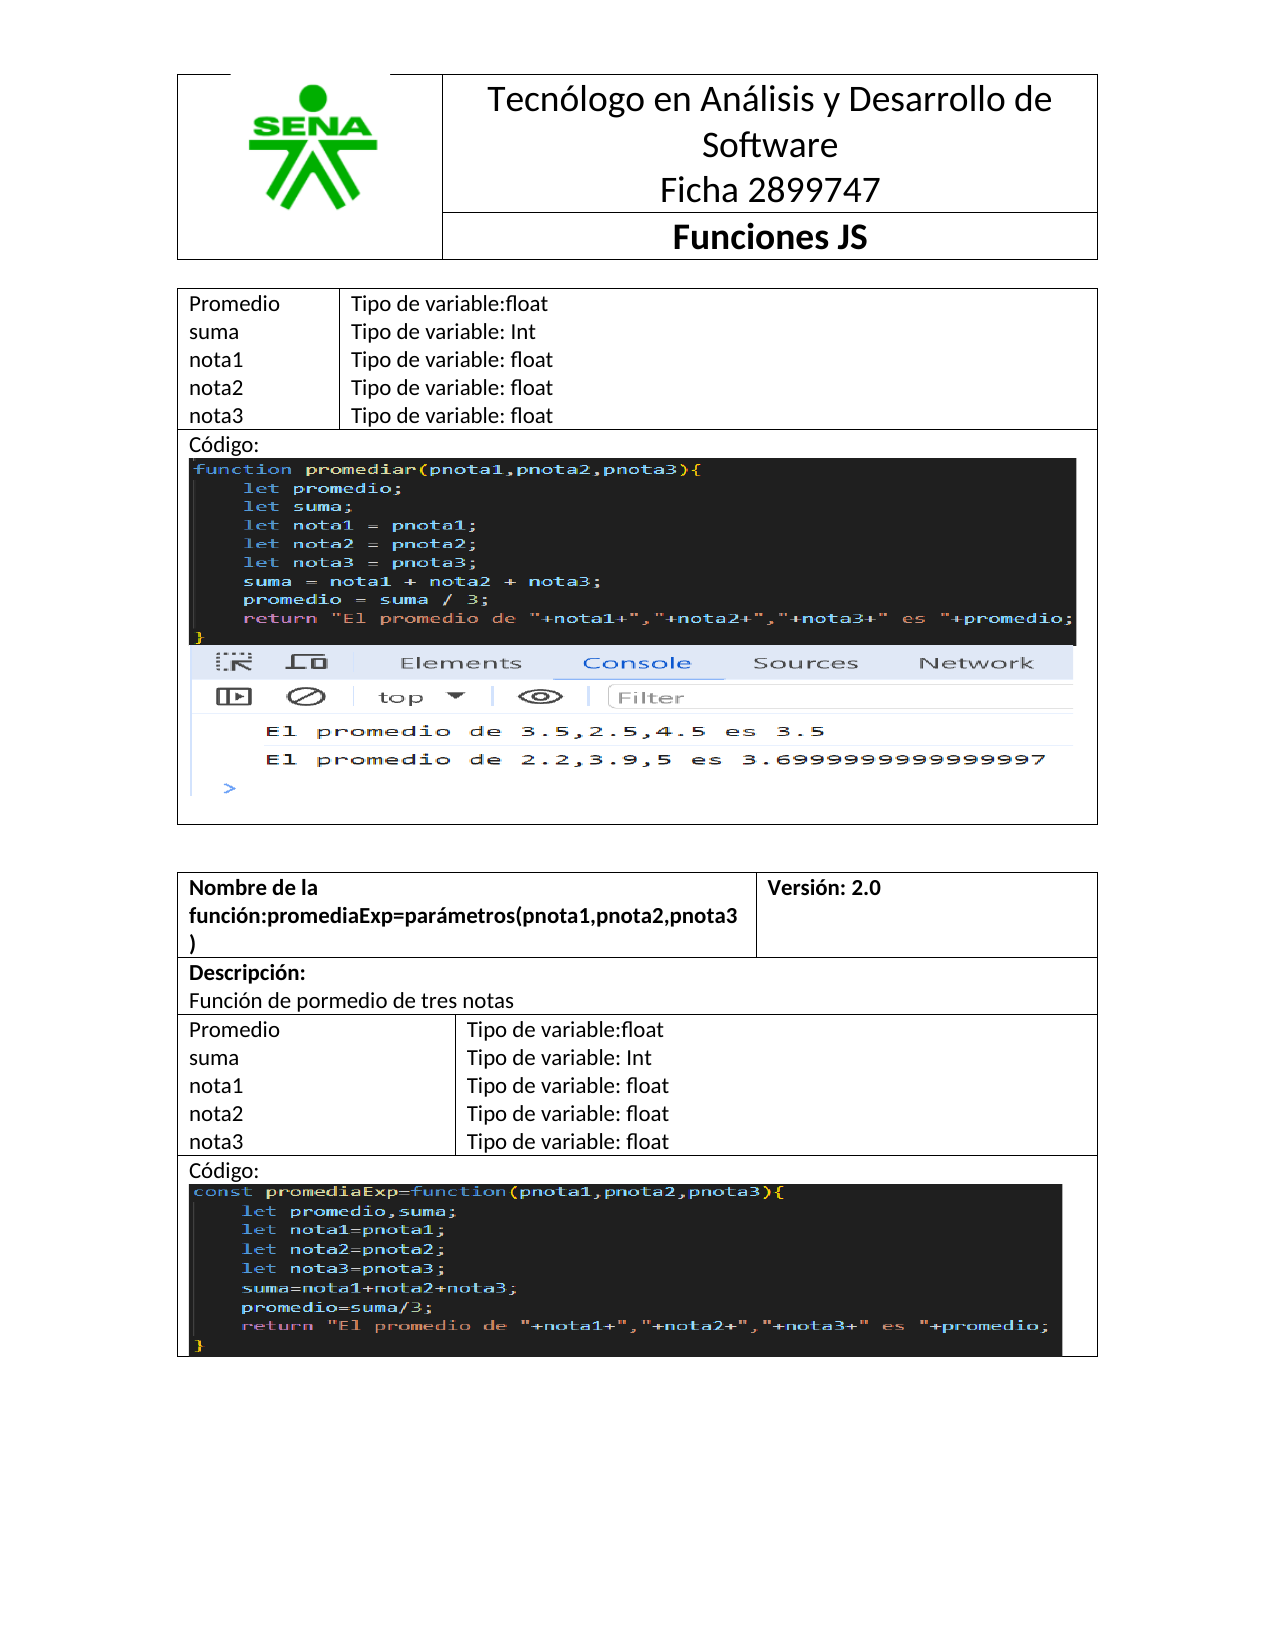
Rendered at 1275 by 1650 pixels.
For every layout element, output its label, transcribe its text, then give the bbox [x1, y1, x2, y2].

table_cell Código: [178, 430, 1097, 824]
table_cell Descripción: Función de pormedio de tres notas [178, 958, 1097, 1014]
picture [188, 1184, 1063, 1357]
table_cell Promedio suma nota1 nota2 nota3 [178, 1015, 455, 1155]
picture [230, 74, 390, 226]
picture [188, 458, 1077, 796]
table_header Nombre de la función:promediaExp=parámetros(pnota1,pnota2,pnota3) [178, 873, 756, 957]
table_cell Tipo de variable:float Tipo de variable: Int Tipo de variable: float Tipo de variable: float Tipo de variable: float [340, 289, 1097, 429]
table_cell Tipo de variable:float Tipo de variable: Int Tipo de variable: float Tipo de variable: float Tipo de variable: float [456, 1015, 1097, 1155]
table_cell Promedio suma nota1 nota2 nota3 [178, 289, 339, 429]
table_header Versión: 2.0 [757, 873, 1097, 957]
table_cell Código: [178, 1156, 1097, 1356]
